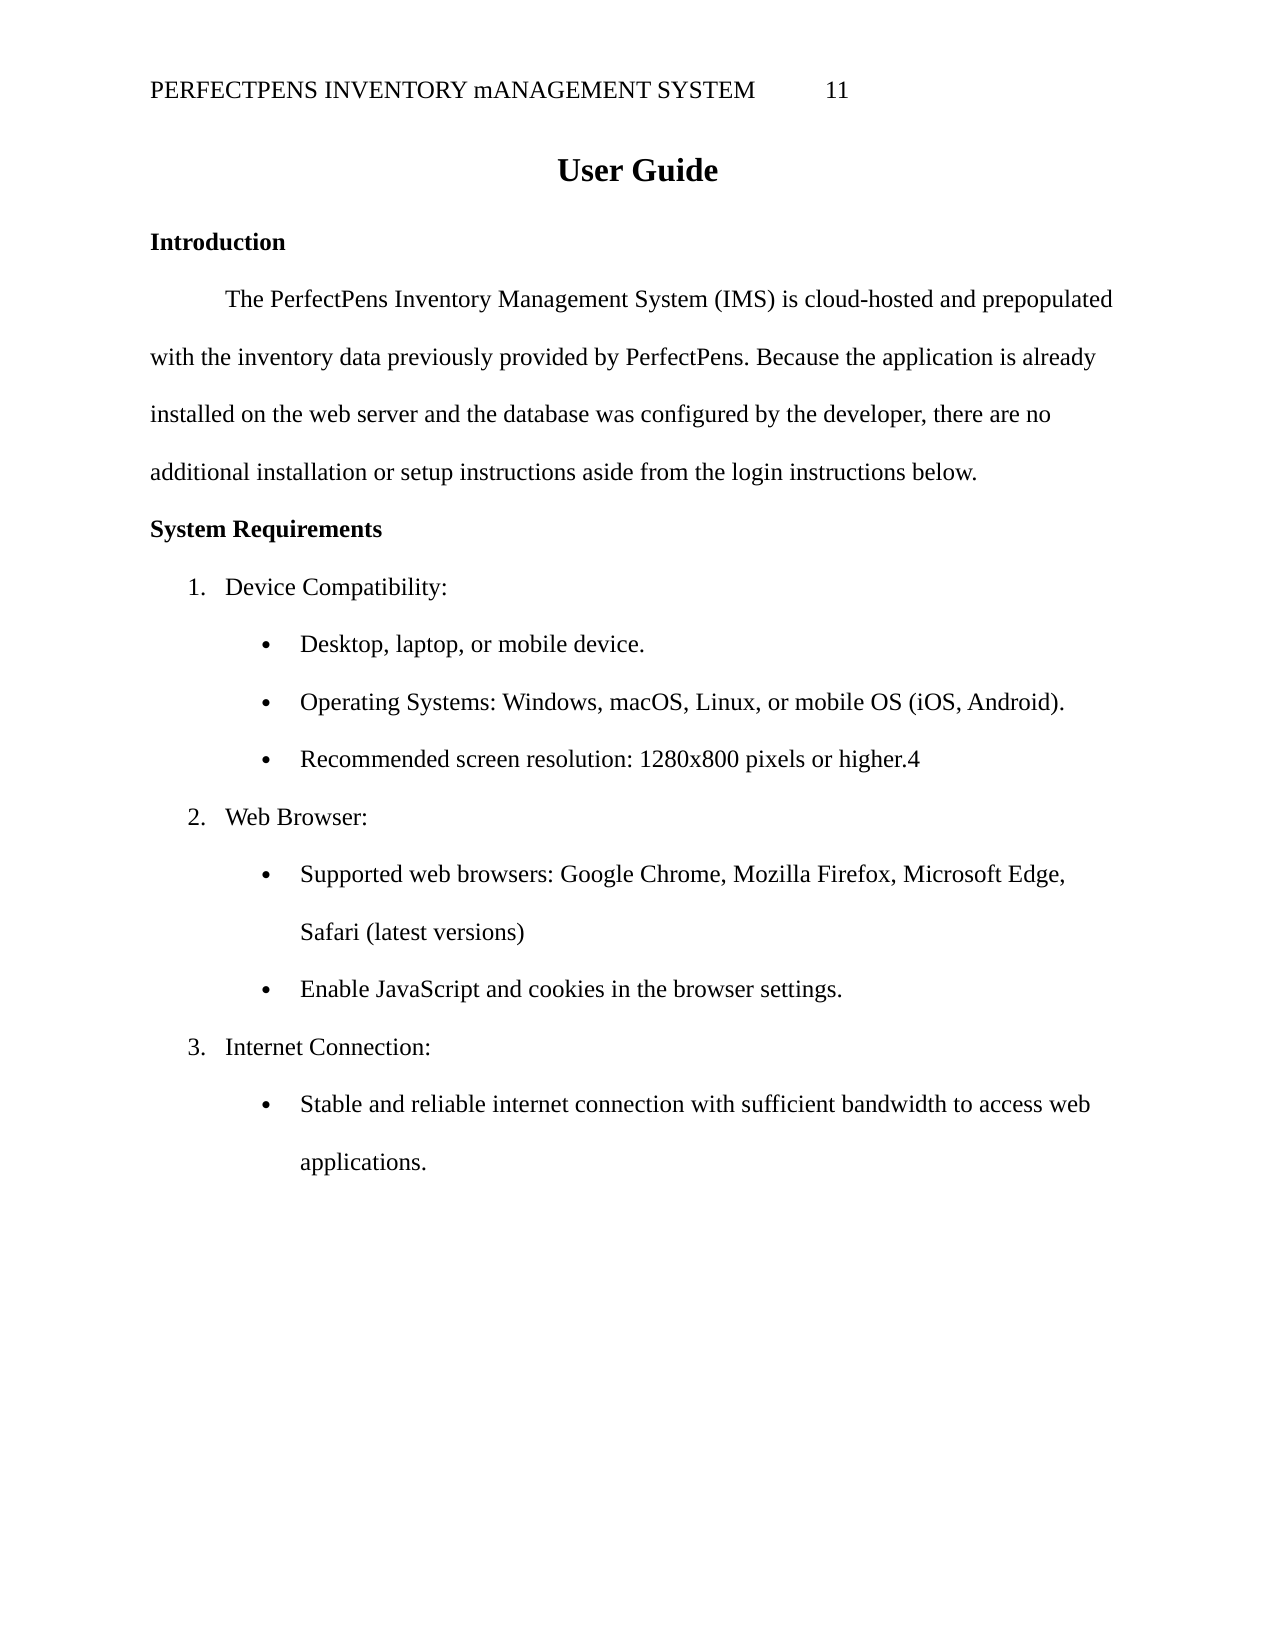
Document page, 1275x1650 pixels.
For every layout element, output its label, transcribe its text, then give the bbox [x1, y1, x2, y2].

list Internet Connection: [187, 1032, 1125, 1060]
subtitle Introduction [150, 227, 1125, 255]
list Stable and reliable internet connection with sufficient bandwidth to access web applications. [262, 1089, 1125, 1175]
list Operating Systems: Windows, macOS, Linux, or mobile OS (iOS, Android). [262, 687, 1125, 715]
list Enable JavaScript and cookies in the browser settings. [262, 974, 1125, 1003]
list Web Browser: [187, 802, 1125, 830]
subtitle User Guide [150, 150, 1125, 188]
text The PerfectPens Inventory Management System (IMS) is cloud-hosted and prepopulated with the inventory data previously provided by PerfectPens. Because the application is already installed on the web server and the database was configured by the developer, there are no additional installation or setup instructions aside from the login instructions below. [150, 284, 1125, 485]
list Desktop, laptop, or mobile device. [262, 629, 1125, 658]
subtitle System Requirements [150, 514, 1125, 543]
list Device Compatibility: [187, 572, 1125, 600]
list Supported web browsers: Google Chrome, Mozilla Firefox, Microsoft Edge, Safari (latest versions) [262, 859, 1125, 945]
list Recommended screen resolution: 1280x800 pixels or higher.4 [262, 744, 1125, 773]
